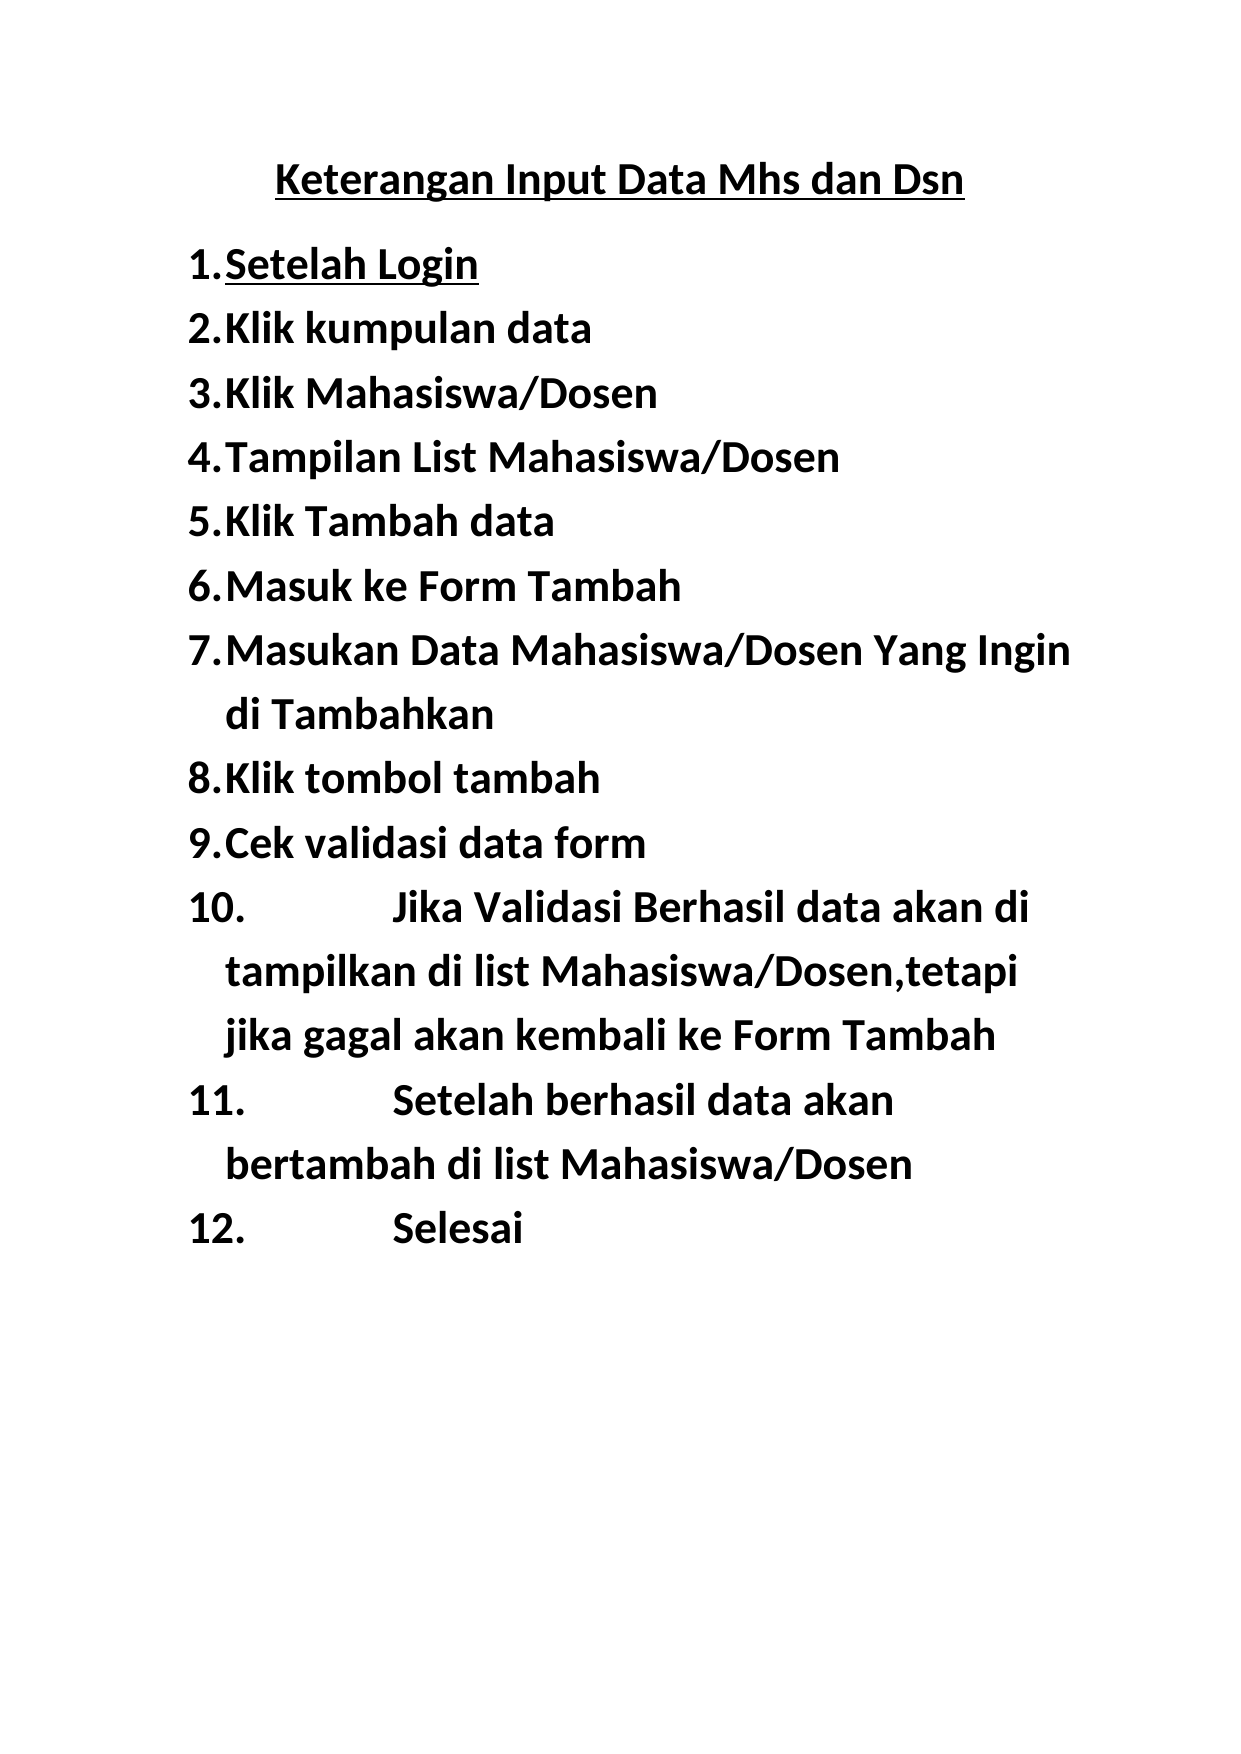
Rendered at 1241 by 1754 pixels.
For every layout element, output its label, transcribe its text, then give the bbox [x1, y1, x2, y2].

list Jika Validasi Berhasil data akan di tampilkan di list Mahasiswa/Dosen,tetapi jika gagal akan kembali ke Form Tambah [187, 878, 1090, 1062]
list Setelah berhasil data akan bertambah di list Mahasiswa/Dosen [187, 1071, 1090, 1191]
list Klik Tambah data [187, 492, 1090, 548]
text Keterangan Input Data Mhs dan Dsn [150, 150, 1090, 206]
list Cek validasi data form [187, 813, 1090, 869]
list Selesai [187, 1199, 1090, 1255]
list Klik Mahasiswa/Dosen [187, 364, 1090, 419]
list Klik kumpulan data [187, 299, 1090, 355]
list Klik tombol tambah [187, 749, 1090, 805]
list Masukan Data Mahasiswa/Dosen Yang Ingin di Tambahkan [187, 621, 1090, 741]
list Masuk ke Form Tambah [187, 556, 1090, 612]
list Tampilan List Mahasiswa/Dosen [187, 428, 1090, 484]
list Setelah Login [187, 235, 1090, 291]
